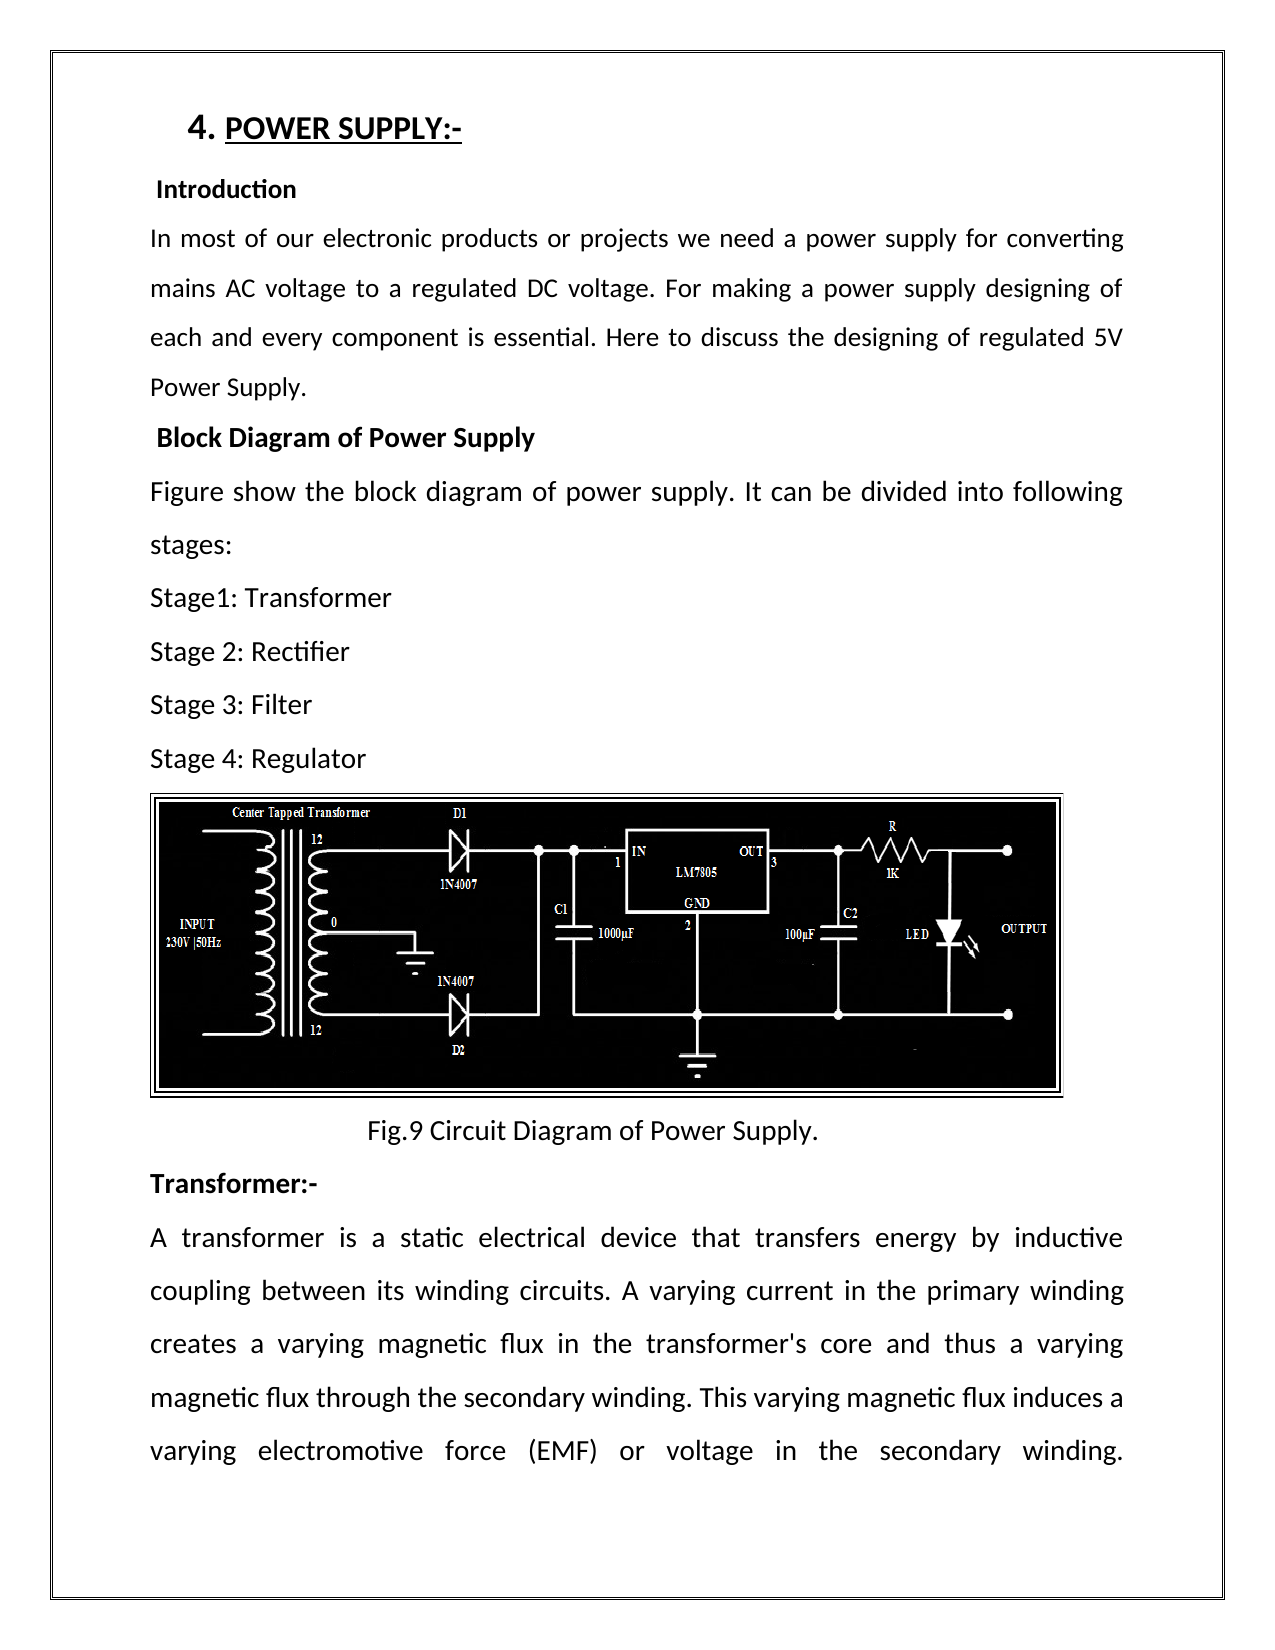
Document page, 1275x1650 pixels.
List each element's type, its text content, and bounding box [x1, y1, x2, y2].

text Figure show the block diagram of power supply. It can be divided into following stages: [150, 473, 1125, 562]
list POWER SUPPLY:- [187, 103, 1125, 149]
list Block Diagram of Power Supply [150, 419, 1125, 455]
text Stage1: Transformer [150, 579, 1125, 615]
text Stage 3: Filter [150, 686, 1125, 722]
text Introduction [150, 172, 1125, 205]
text Stage 2: Rectifier [150, 633, 1125, 669]
text Stage 4: Regulator [150, 740, 1125, 776]
picture [150, 793, 1064, 1098]
text In most of our electronic products or projects we need a power supply for converting mains AC voltage to a regulated DC voltage. For making a power supply designing of each and every component is essential. Here to discuss the designing of regulated 5V Power Supply. [150, 221, 1125, 403]
text Fig.9 Circuit Diagram of Power Supply. [150, 1112, 1125, 1147]
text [150, 1219, 1125, 1468]
text Transformer:- [150, 1165, 1125, 1201]
